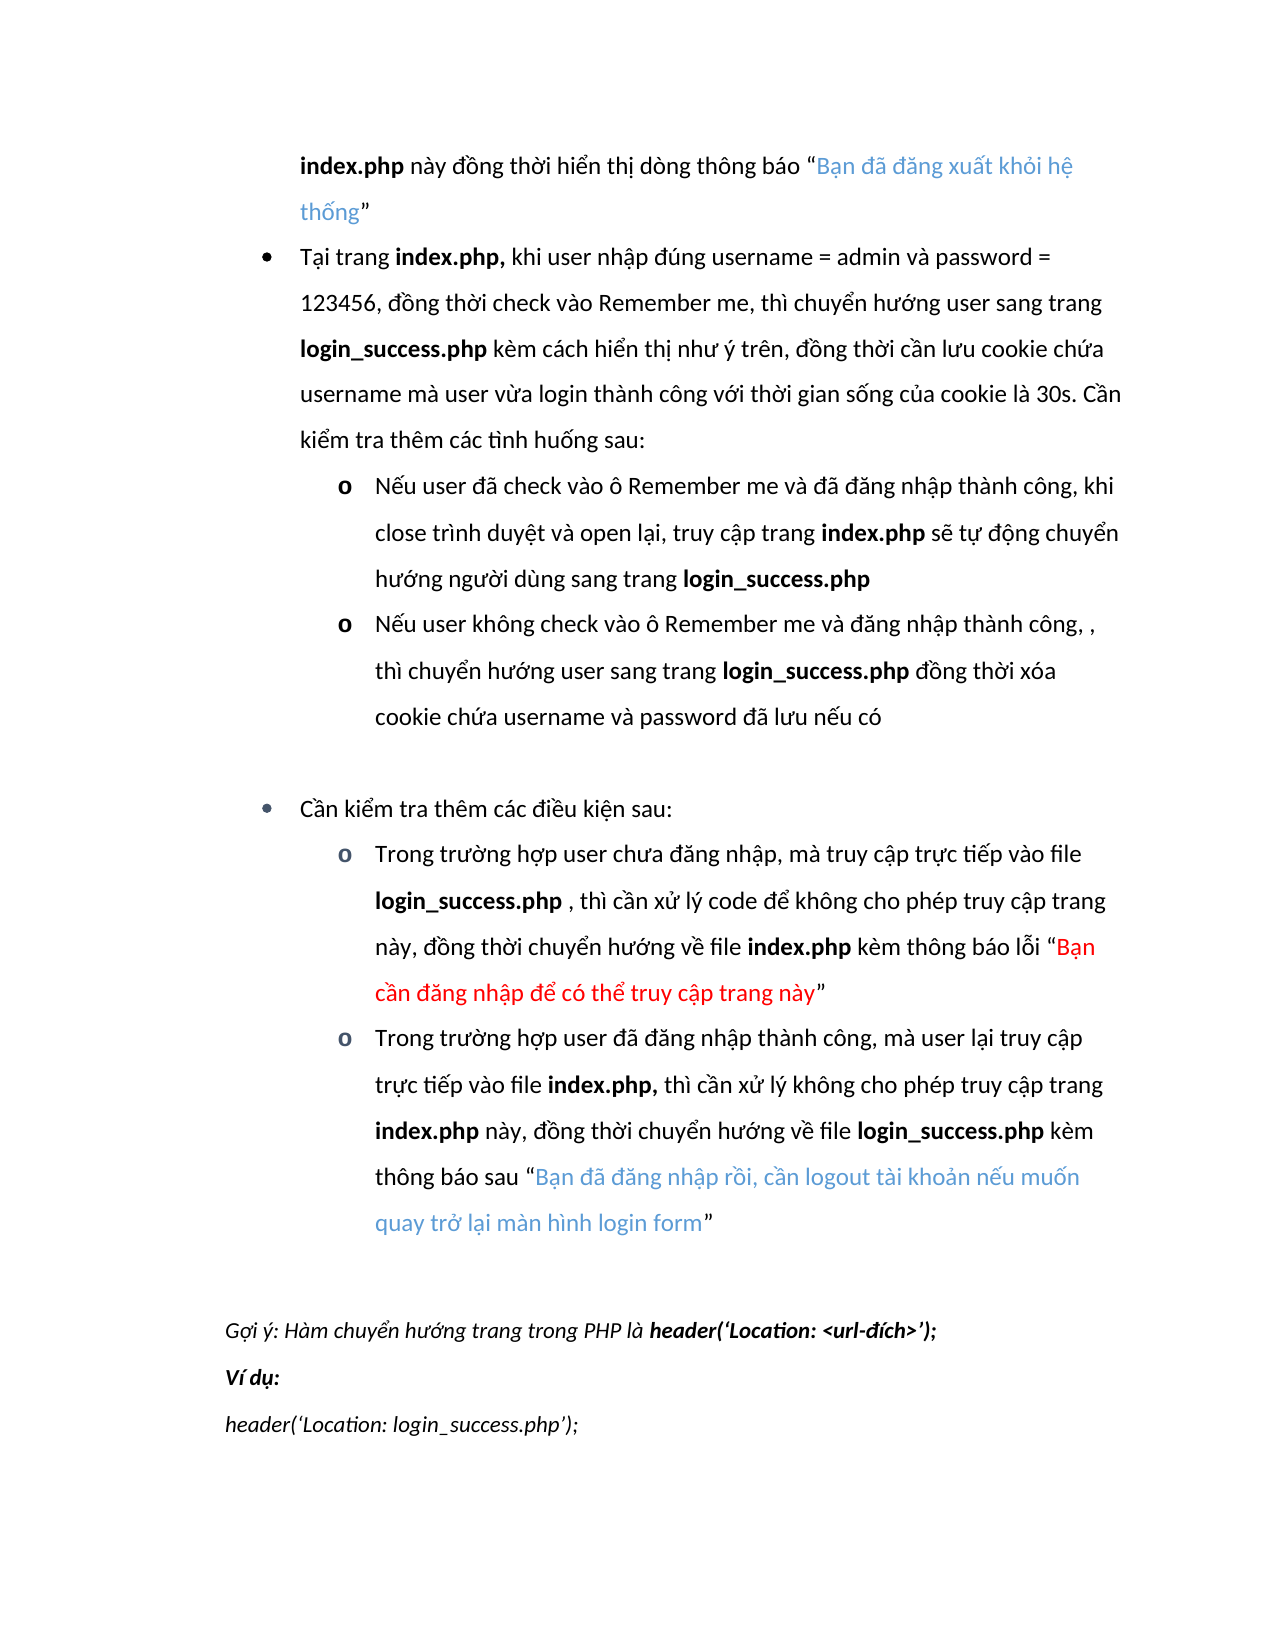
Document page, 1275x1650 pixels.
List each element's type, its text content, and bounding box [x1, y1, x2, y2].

list Trong trường hợp user chưa đăng nhập, mà truy cập trực tiếp vào file login_success.php , thì cần xử lý code để không cho phép truy cập trang này, đồng thời chuyển hướng về file index.php kèm thông báo lỗi “Bạn cần đăng nhập để có thể truy cập trang này” [337, 838, 1125, 1007]
text header(‘Location: login_success.php’); [225, 1410, 1125, 1438]
list Trong trường hợp user đã đăng nhập thành công, mà user lại truy cập trực tiếp vào file index.php, thì cần xử lý không cho phép truy cập trang index.php này, đồng thời chuyển hướng về file login_success.php kèm thông báo sau “Bạn đã đăng nhập rồi, cần logout tài khoản nếu muốn quay trở lại màn hình login form” [337, 1023, 1125, 1237]
text Ví dụ: [225, 1363, 1125, 1391]
list Gợi ý: Hàm chuyển hướng trang trong PHP là header(‘Location: <url-đích>’); [225, 1316, 1125, 1344]
list Tại trang index.php, khi user nhập đúng username = admin và password = 123456, đồng thời check vào Remember me, thì chuyển hướng user sang trang login_success.php kèm cách hiển thị như ý trên, đồng thời cần lưu cookie chứa username mà user vừa login thành công với thời gian sống của cookie là 30s. Cần kiểm tra thêm các tình huống sau: [262, 241, 1125, 455]
list Nếu user đã check vào ô Remember me và đã đăng nhập thành công, khi close trình duyệt và open lại, truy cập trang index.php sẽ tự động chuyển hướng người dùng sang trang login_success.php [337, 470, 1125, 593]
list Cần kiểm tra thêm các điều kiện sau: [262, 793, 1125, 823]
list Nếu user không check vào ô Remember me và đăng nhập thành công, , thì chuyển hướng user sang trang login_success.php đồng thời xóa cookie chứa username và password đã lưu nếu có [337, 608, 1125, 732]
